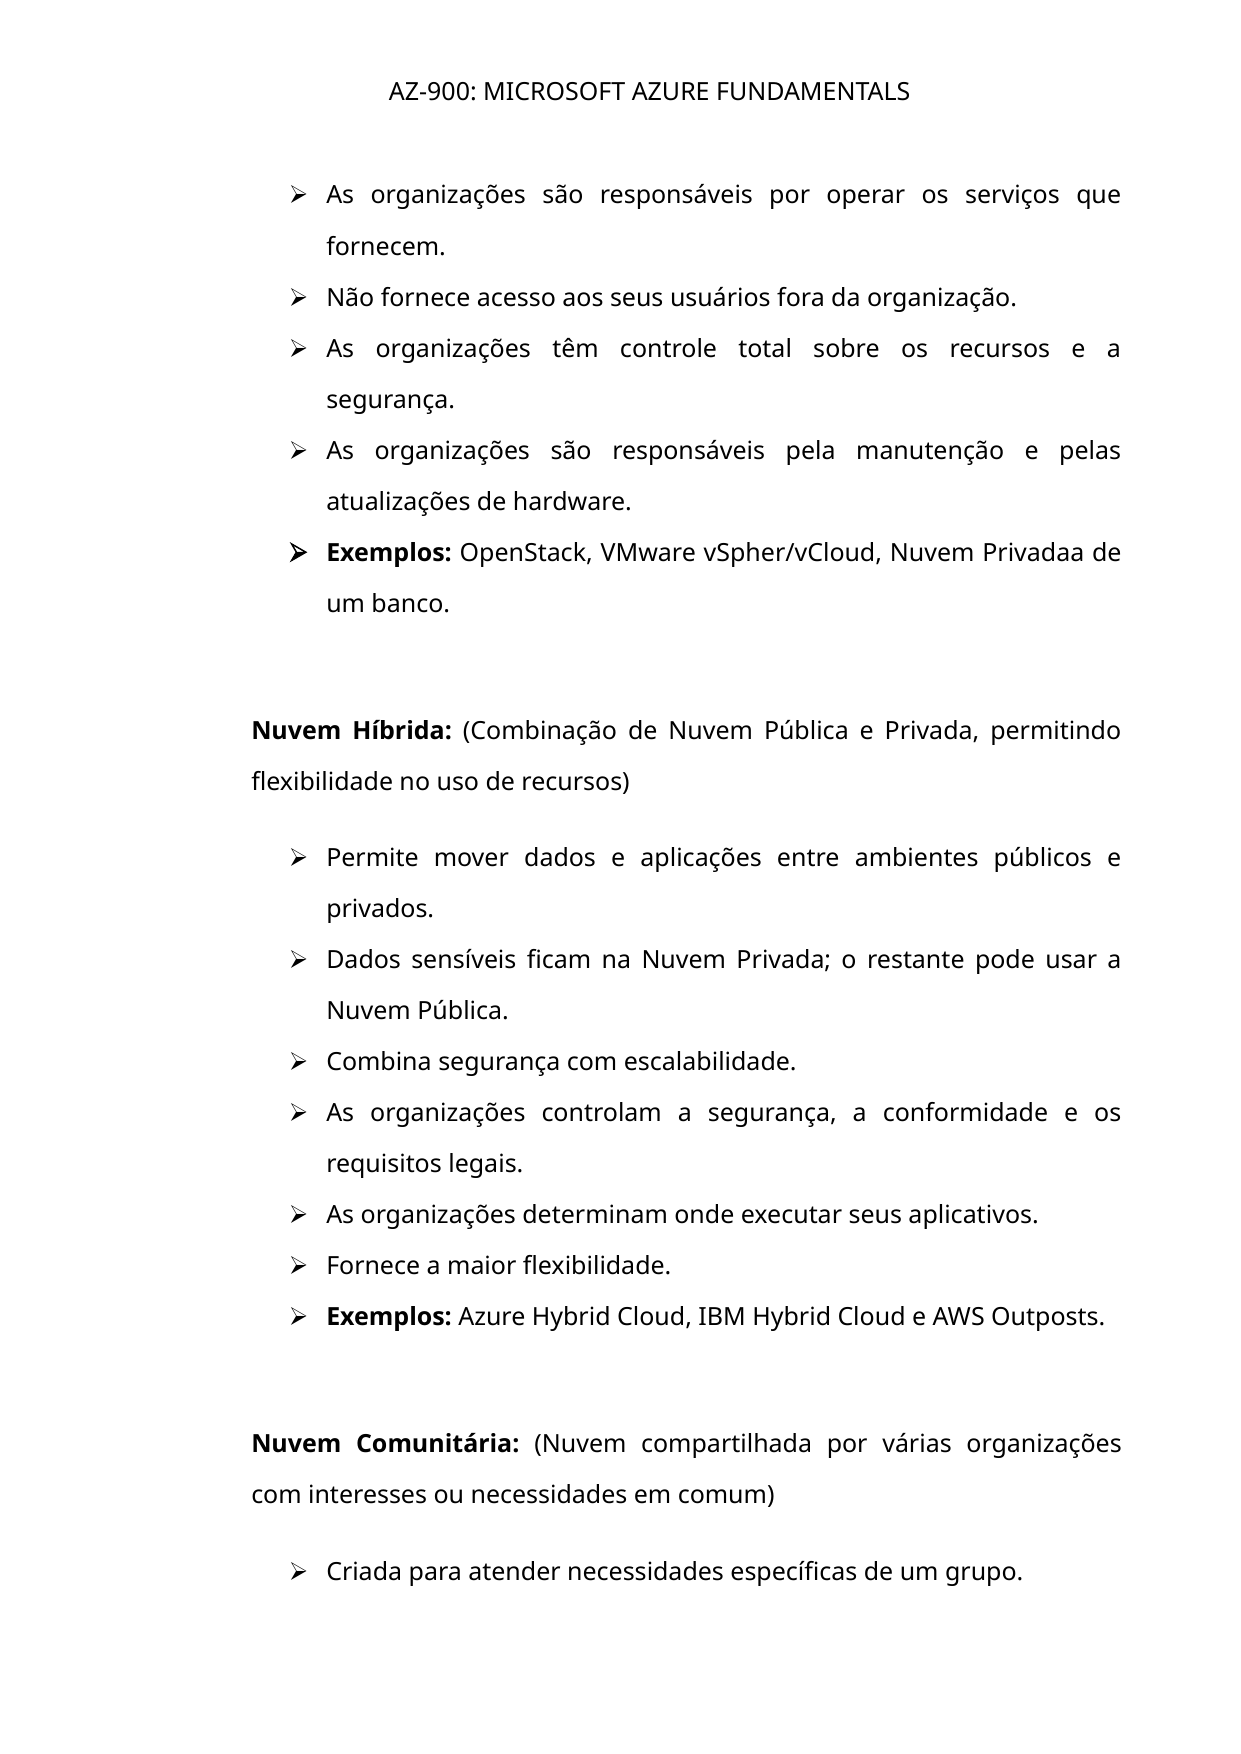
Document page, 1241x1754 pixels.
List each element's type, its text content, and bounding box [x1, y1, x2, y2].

list Combina segurança com escalabilidade. [288, 1044, 1122, 1078]
list Fornece a maior flexibilidade. [288, 1248, 1122, 1282]
list As organizações são responsáveis pela manutenção e pelas atualizações de hardware. [288, 432, 1122, 517]
list As organizações determinam onde executar seus aplicativos. [288, 1197, 1122, 1231]
list Permite mover dados e aplicações entre ambientes públicos e privados. [288, 840, 1122, 925]
list As organizações são responsáveis por operar os serviços que fornecem. [288, 177, 1122, 262]
list Dados sensíveis ficam na Nuvem Privada; o restante pode usar a Nuvem Pública. [288, 942, 1122, 1027]
list As organizações têm controle total sobre os recursos e a segurança. [288, 330, 1122, 415]
list Exemplos: OpenStack, VMware vSpher/vCloud, Nuvem Privadaa de um banco. [288, 534, 1122, 619]
list As organizações controlam a segurança, a conformidade e os requisitos legais. [288, 1095, 1122, 1180]
text Nuvem Híbrida: (Combinação de Nuvem Pública e Privada, permitindo flexibilidade no uso de recursos) [251, 713, 1122, 798]
list Exemplos: Azure Hybrid Cloud, IBM Hybrid Cloud e AWS Outposts. [288, 1299, 1122, 1333]
text Nuvem Comunitária: (Nuvem compartilhada por várias organizações com interesses ou necessidades em comum) [251, 1426, 1122, 1511]
list Não fornece acesso aos seus usuários fora da organização. [288, 279, 1122, 313]
list Criada para atender necessidades específicas de um grupo. [288, 1553, 1122, 1587]
